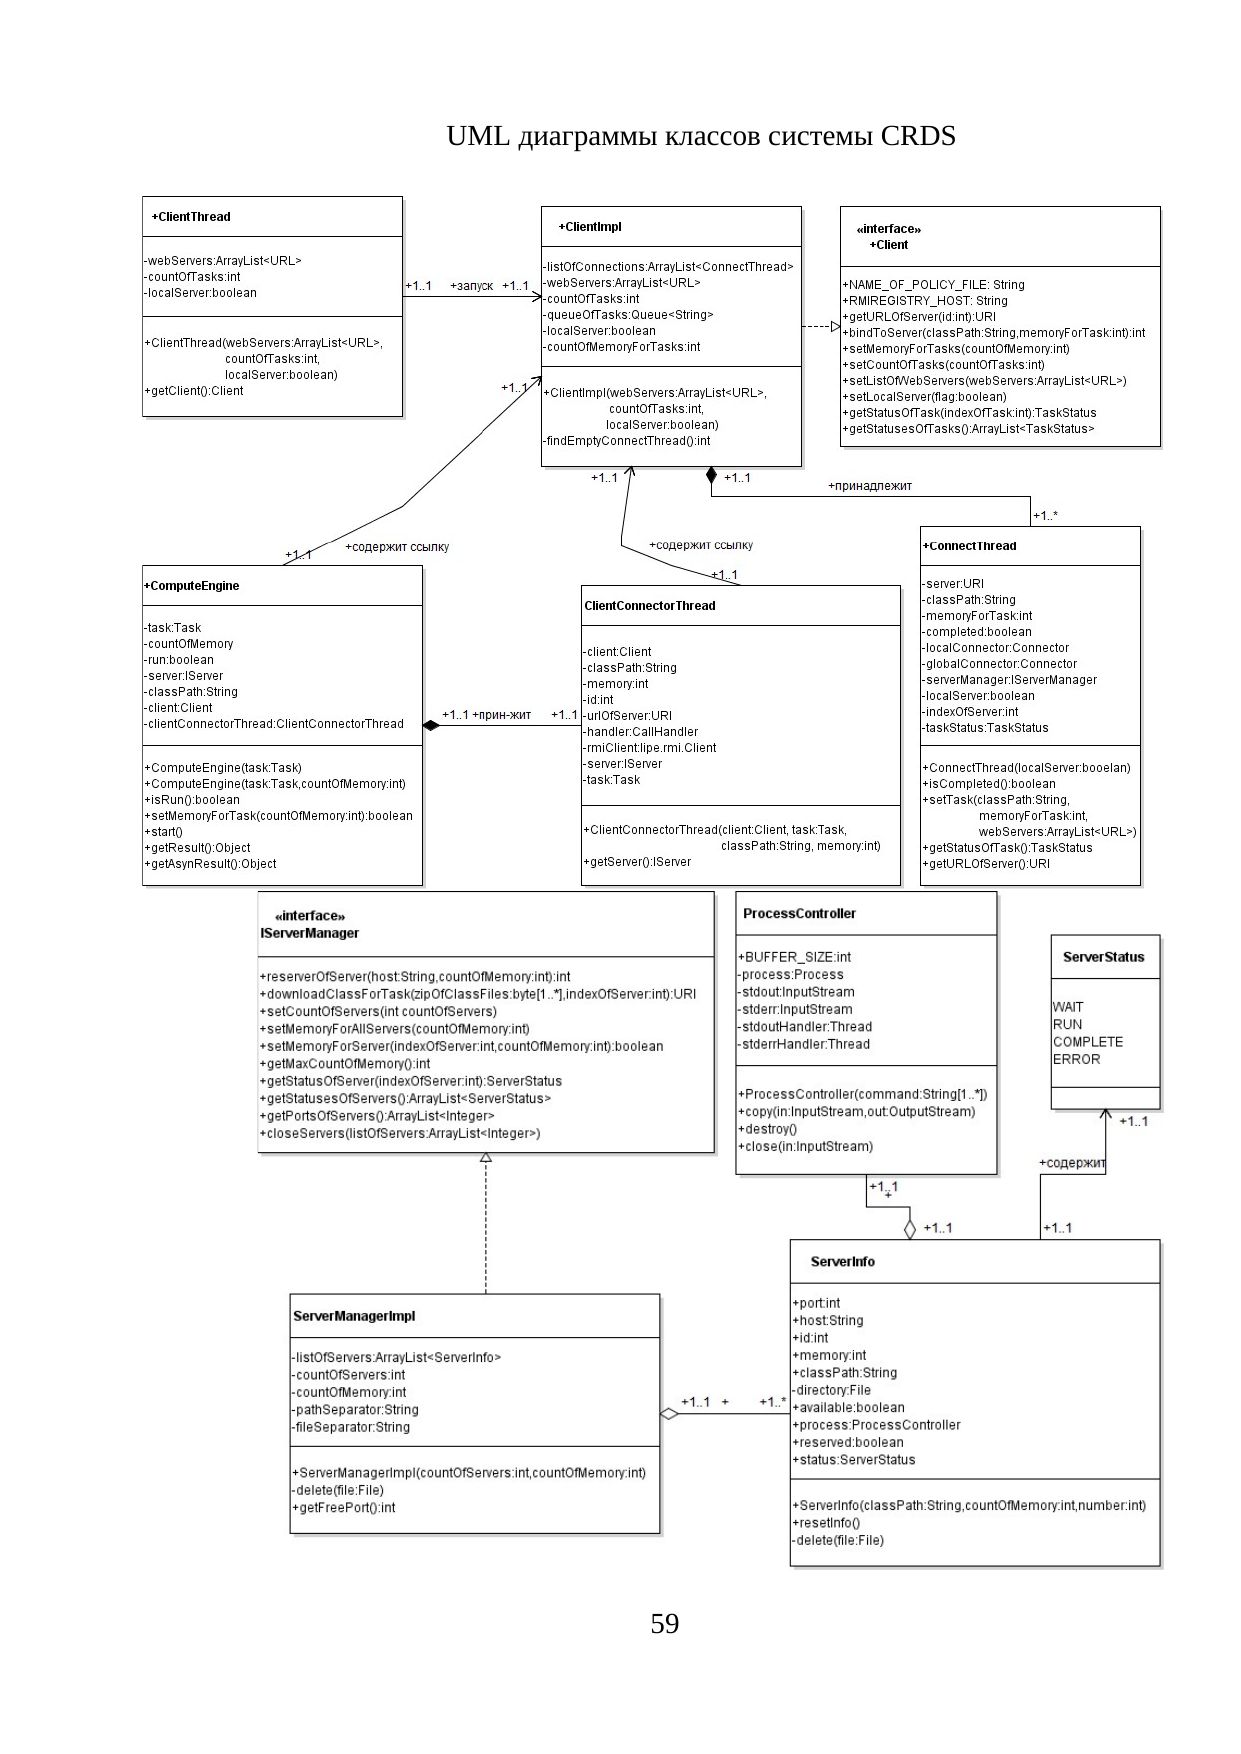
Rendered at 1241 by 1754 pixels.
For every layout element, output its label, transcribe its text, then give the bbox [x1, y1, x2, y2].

text UML диаграммы классов системы CRDS [446, 118, 1153, 152]
picture [142, 196, 1163, 889]
picture [257, 891, 1165, 1571]
